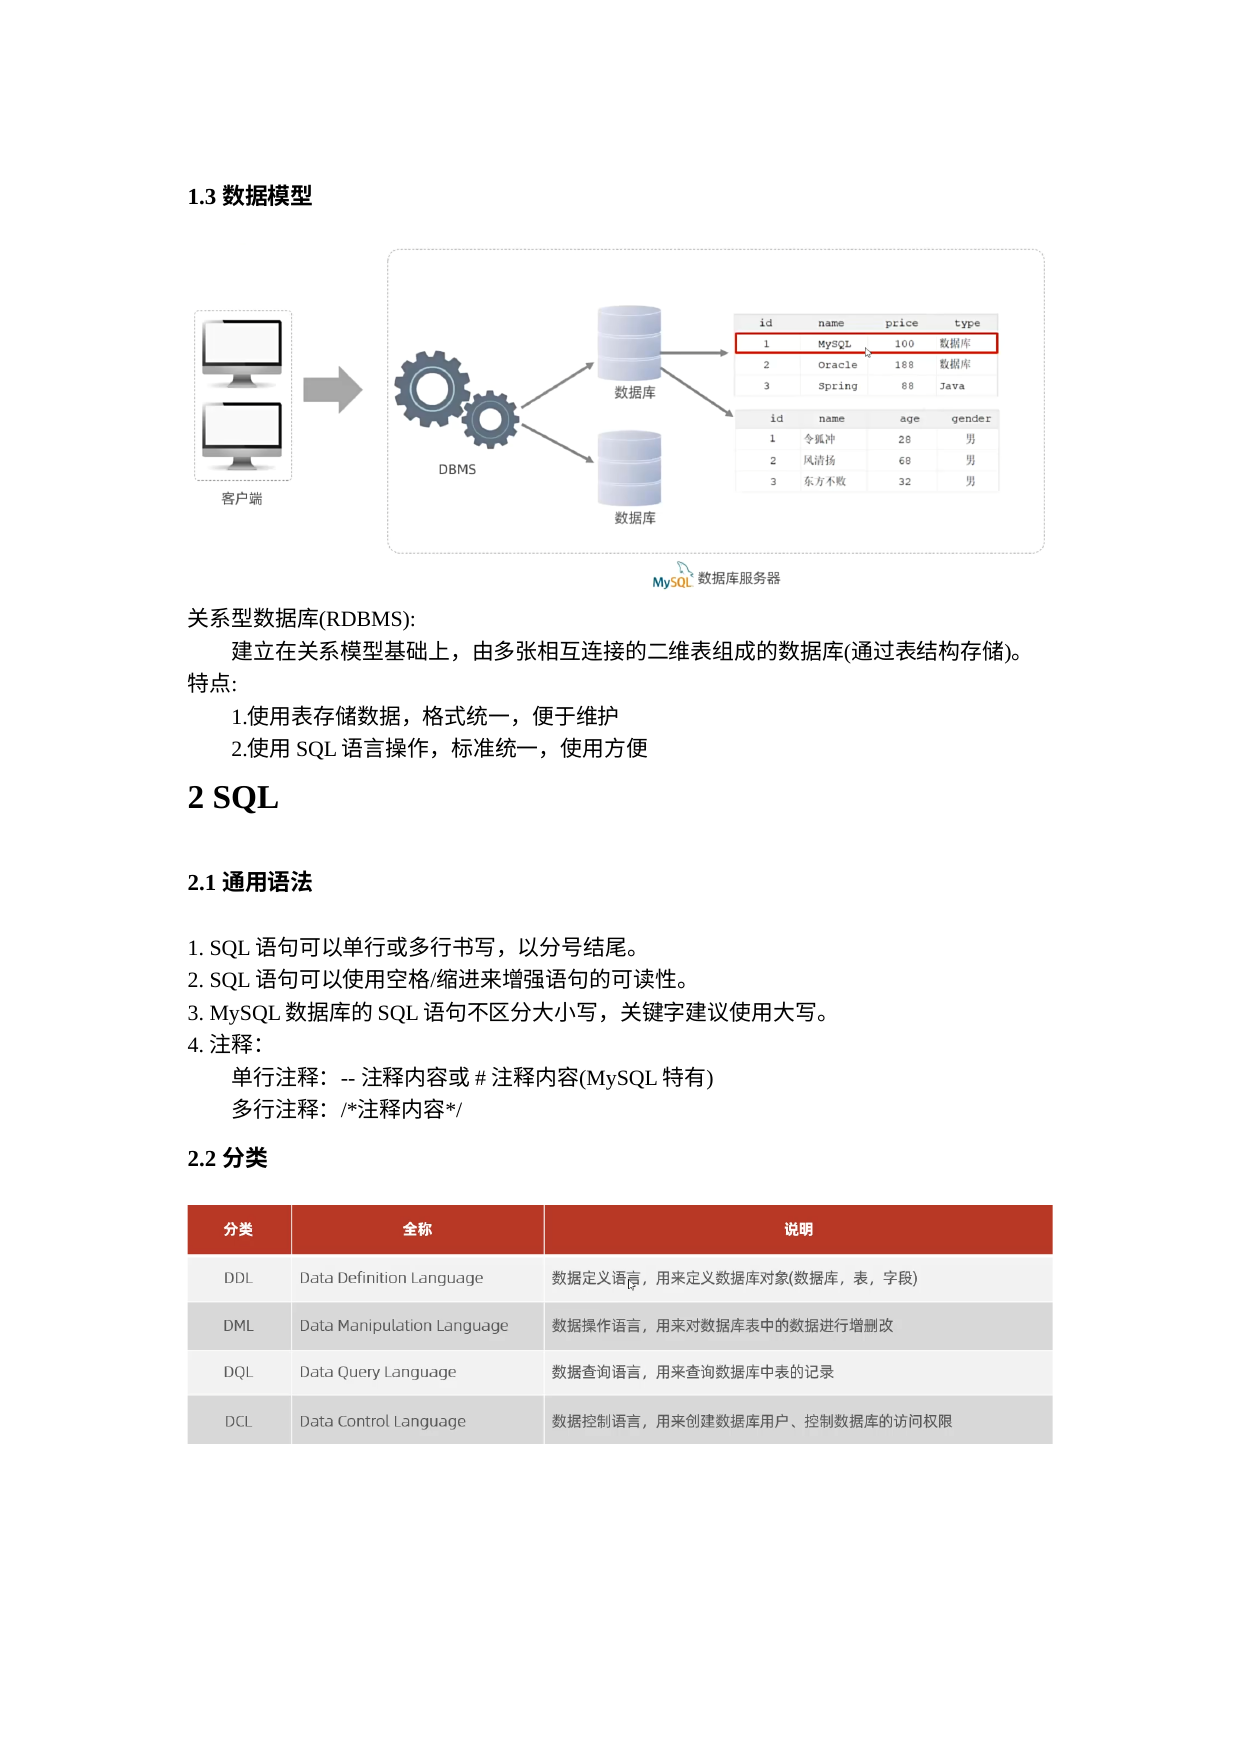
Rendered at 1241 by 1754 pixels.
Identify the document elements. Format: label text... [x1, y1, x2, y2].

text 建立在关系模型基础上，由多张相互连接的二维表组成的数据库(通过表结构存储)。 [231, 633, 1053, 666]
text 2. SQL语句可以使用空格/缩进来增强语句的可读性。 [187, 962, 1053, 994]
text 4. 注释： [187, 1027, 1053, 1059]
picture [187, 243, 1053, 591]
subtitle 2 SQL [187, 763, 1053, 828]
subtitle 2.1 通用语法 [187, 848, 1053, 913]
text 单行注释：-- 注释内容或 # 注释内容(MySQL特有) [231, 1059, 1053, 1092]
text 2.使用SQL语言操作，标准统一，使用方便 [231, 731, 1053, 763]
text 关系型数据库(RDBMS): [187, 601, 1053, 633]
text 3. MySQL数据库的SQL语句不区分大小写，关键字建议使用大写。 [187, 994, 1053, 1027]
subtitle 2.2 分类 [187, 1124, 1053, 1189]
text 多行注释：/*注释内容*/ [231, 1092, 1053, 1124]
subtitle 1.3 数据模型 [187, 162, 1053, 227]
text 1.使用表存储数据，格式统一，便于维护 [231, 698, 1053, 731]
text 1. SQL语句可以单行或多行书写，以分号结尾。 [187, 929, 1053, 962]
text 特点: [187, 666, 1053, 698]
picture [187, 1205, 1053, 1444]
